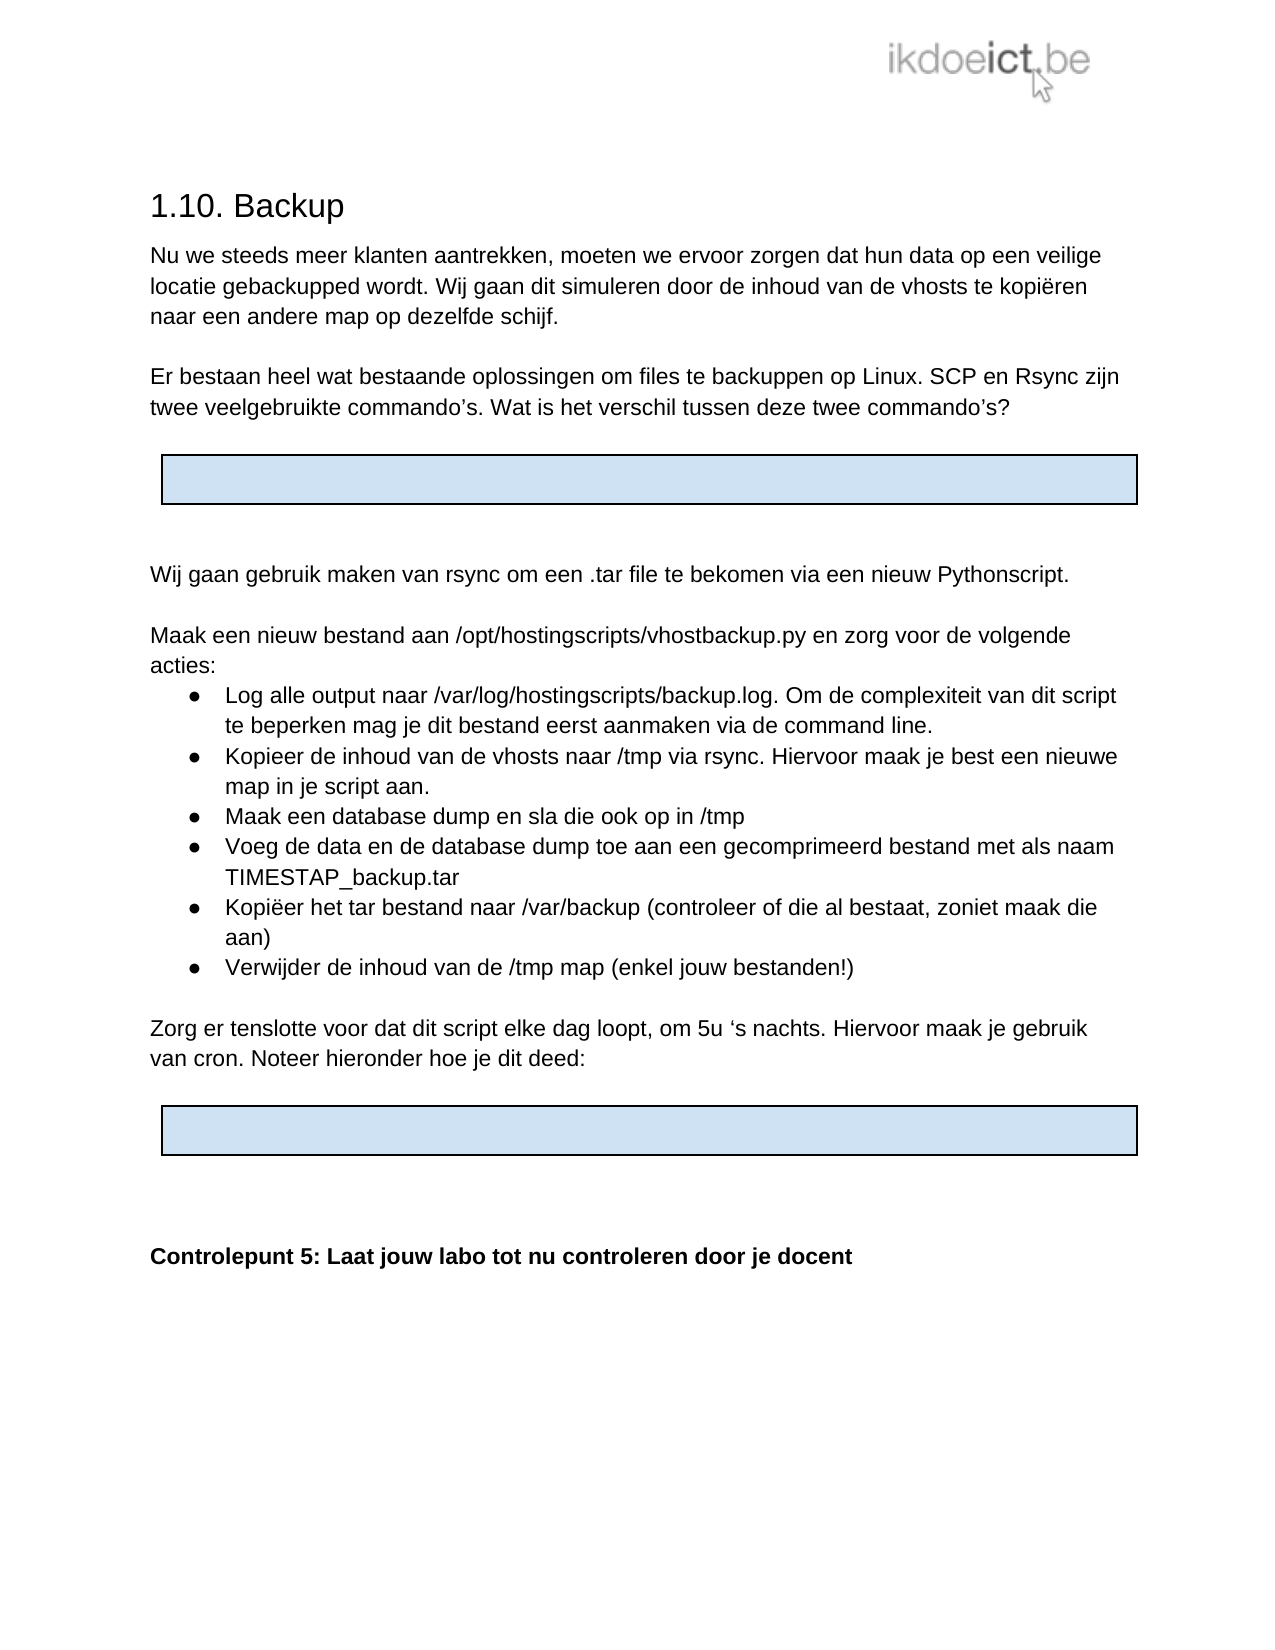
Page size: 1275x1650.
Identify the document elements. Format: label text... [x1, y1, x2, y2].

text Zorg er tenslotte voor dat dit script elke dag loopt, om 5u ‘s nachts. Hiervoor maak je gebruik van cron. Noteer hieronder hoe je dit deed: [150, 1014, 1125, 1071]
list Kopieer de inhoud van de vhosts naar /tmp via rsync. Hiervoor maak je best een nieuwe map in je script aan. [187, 743, 1125, 799]
subtitle 1.10. Backup [150, 186, 1125, 224]
text Controlepunt 5: Laat jouw labo tot nu controleren door je docent [150, 1243, 1125, 1269]
list Kopiëer het tar bestand naar /var/backup (controleer of die al bestaat, zoniet maak die aan) [187, 894, 1125, 950]
list Log alle output naar /var/log/hostingscripts/backup.log. Om de complexiteit van dit script te beperken mag je dit bestand eerst aanmaken via de command line. [187, 682, 1125, 739]
list Verwijder de inhoud van de /tmp map (enkel jouw bestanden!) [187, 954, 1125, 981]
picture [871, 37, 1107, 109]
text Maak een nieuw bestand aan /opt/hostingscripts/vhostbackup.py en zorg voor de volgende acties: [150, 622, 1125, 678]
text Wij gaan gebruik maken van rsync om een .tar file te bekomen via een nieuw Pythonscript. [150, 561, 1125, 588]
table_header [163, 456, 1136, 503]
list Maak een database dump en sla die ook op in /tmp [187, 803, 1125, 829]
text Nu we steeds meer klanten aantrekken, moeten we ervoor zorgen dat hun data op een veilige locatie gebackupped wordt. Wij gaan dit simuleren door de inhoud van de vhosts te kopiëren naar een andere map op dezelfde schijf. [150, 242, 1125, 329]
table_header [163, 1107, 1136, 1154]
text Er bestaan heel wat bestaande oplossingen om files te backuppen op Linux. SCP en Rsync zijn twee veelgebruikte commando’s. Wat is het verschil tussen deze twee commando’s? [150, 363, 1125, 420]
list Voeg de data en de database dump toe aan een gecomprimeerd bestand met als naam TIMESTAP_backup.tar [187, 833, 1125, 890]
